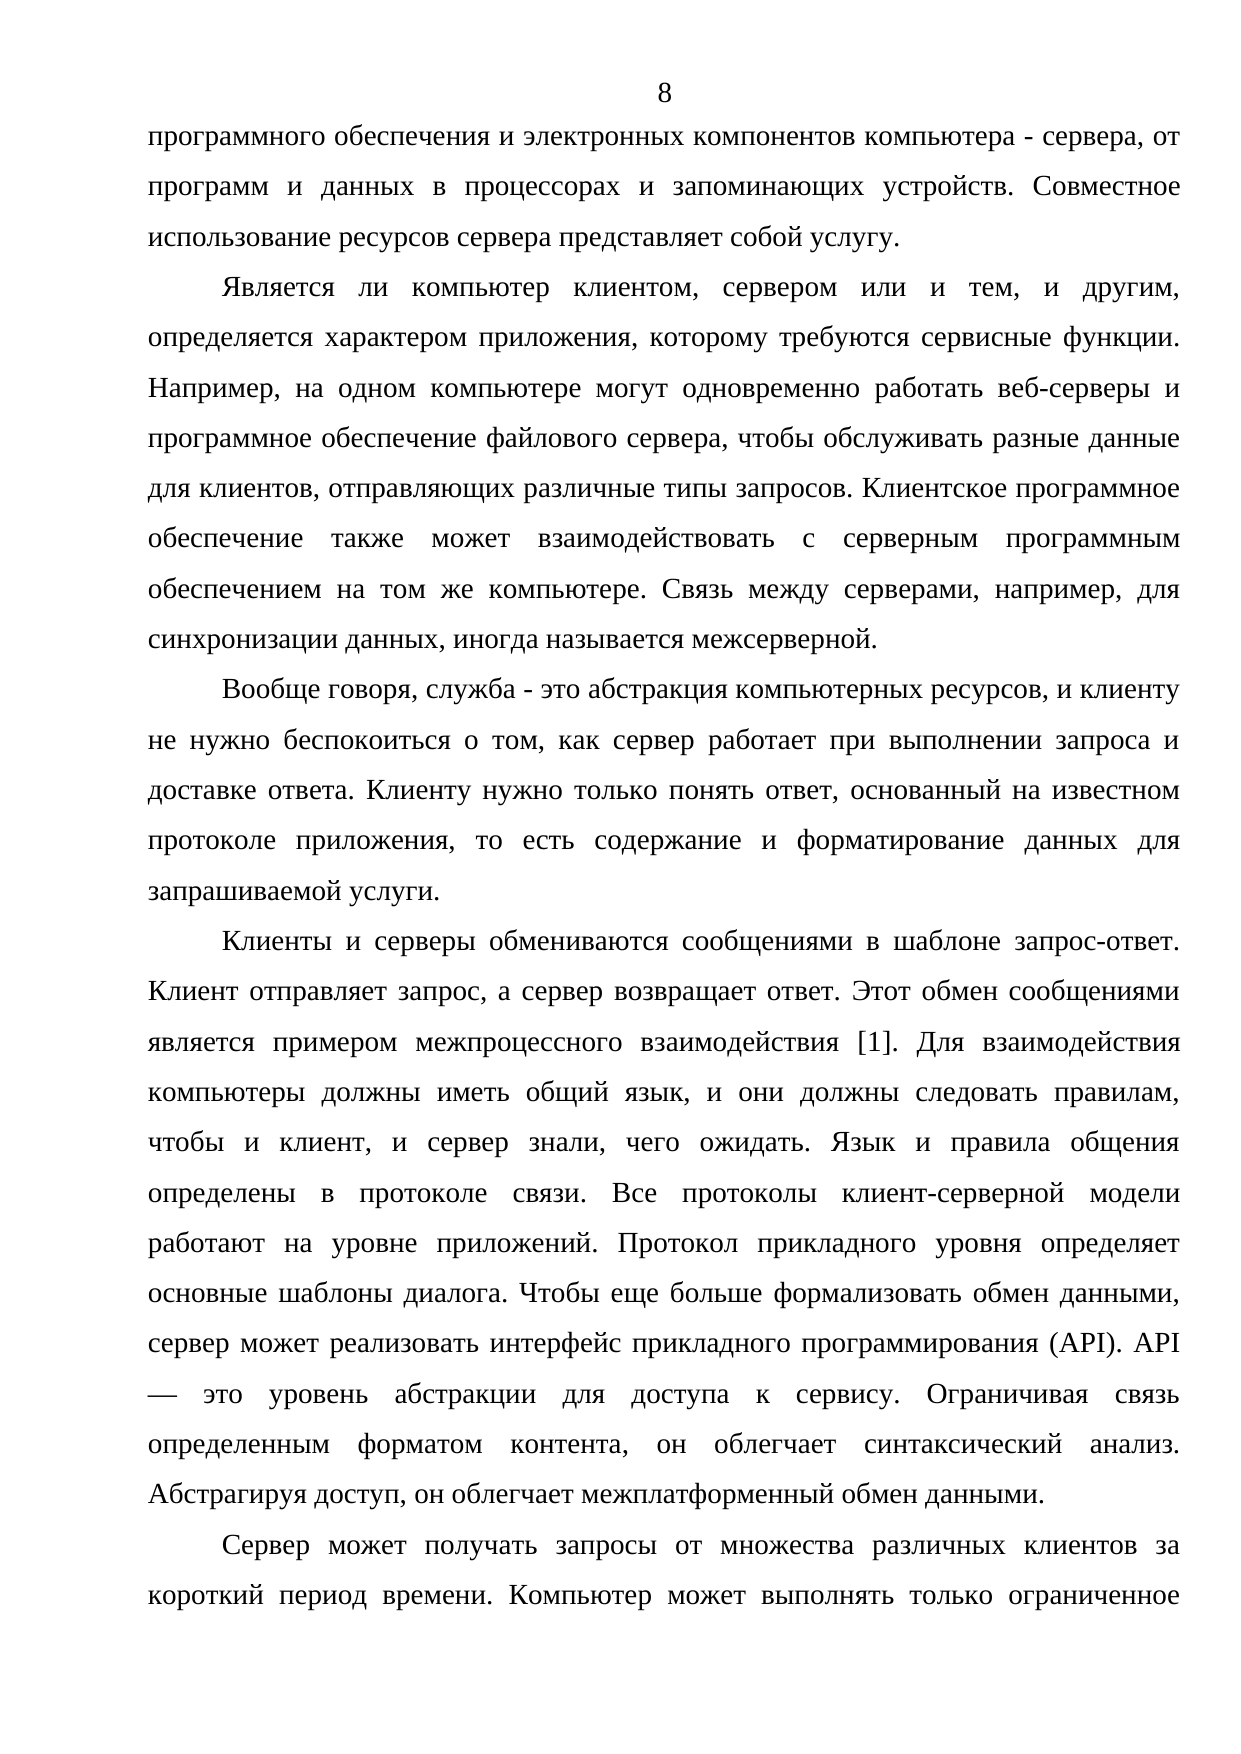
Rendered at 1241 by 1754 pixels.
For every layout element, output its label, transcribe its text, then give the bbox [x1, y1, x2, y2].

text Вообще говоря, служба - это абстракция компьютерных ресурсов, и клиенту не нужно беспокоиться о том, как сервер работает при выполнении запроса и доставке ответа. Клиенту нужно только понять ответ, основанный на известном протоколе приложения, то есть содержание и форматирование данных для запрашиваемой услуги. [148, 672, 1181, 906]
text Является ли компьютер клиентом, сервером или и тем, и другим, определяется характером приложения, которому требуются сервисные функции. Например, на одном компьютере могут одновременно работать веб-серверы и программное обеспечение файлового сервера, чтобы обслуживать разные данные для клиентов, отправляющих различные типы запросов. Клиентское программное обеспечение также может взаимодействовать с серверным программным обеспечением на том же компьютере. Связь между серверами, например, для синхронизации данных, иногда называется межсерверной. [148, 269, 1181, 655]
text Клиенты и серверы обмениваются сообщениями в шаблоне запрос-ответ. Клиент отправляет запрос, а сервер возвращает ответ. Этот обмен сообщениями является примером межпроцессного взаимодействия [1]. Для взаимодействия компьютеры должны иметь общий язык, и они должны следовать правилам, чтобы и клиент, и сервер знали, чего ожидать. Язык и правила общения определены в протоколе связи. Все протоколы клиент-серверной модели работают на уровне приложений. Протокол прикладного уровня определяет основные шаблоны диалога. Чтобы еще больше формализовать обмен данными, сервер может реализовать интерфейс прикладного программирования (API). API — это уровень абстракции для доступа к сервису. Ограничивая связь определенным форматом контента, он облегчает синтаксический анализ. Абстрагируя доступ, он облегчает межплатформенный обмен данными. [148, 923, 1181, 1510]
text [148, 1527, 1181, 1611]
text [148, 118, 1181, 252]
